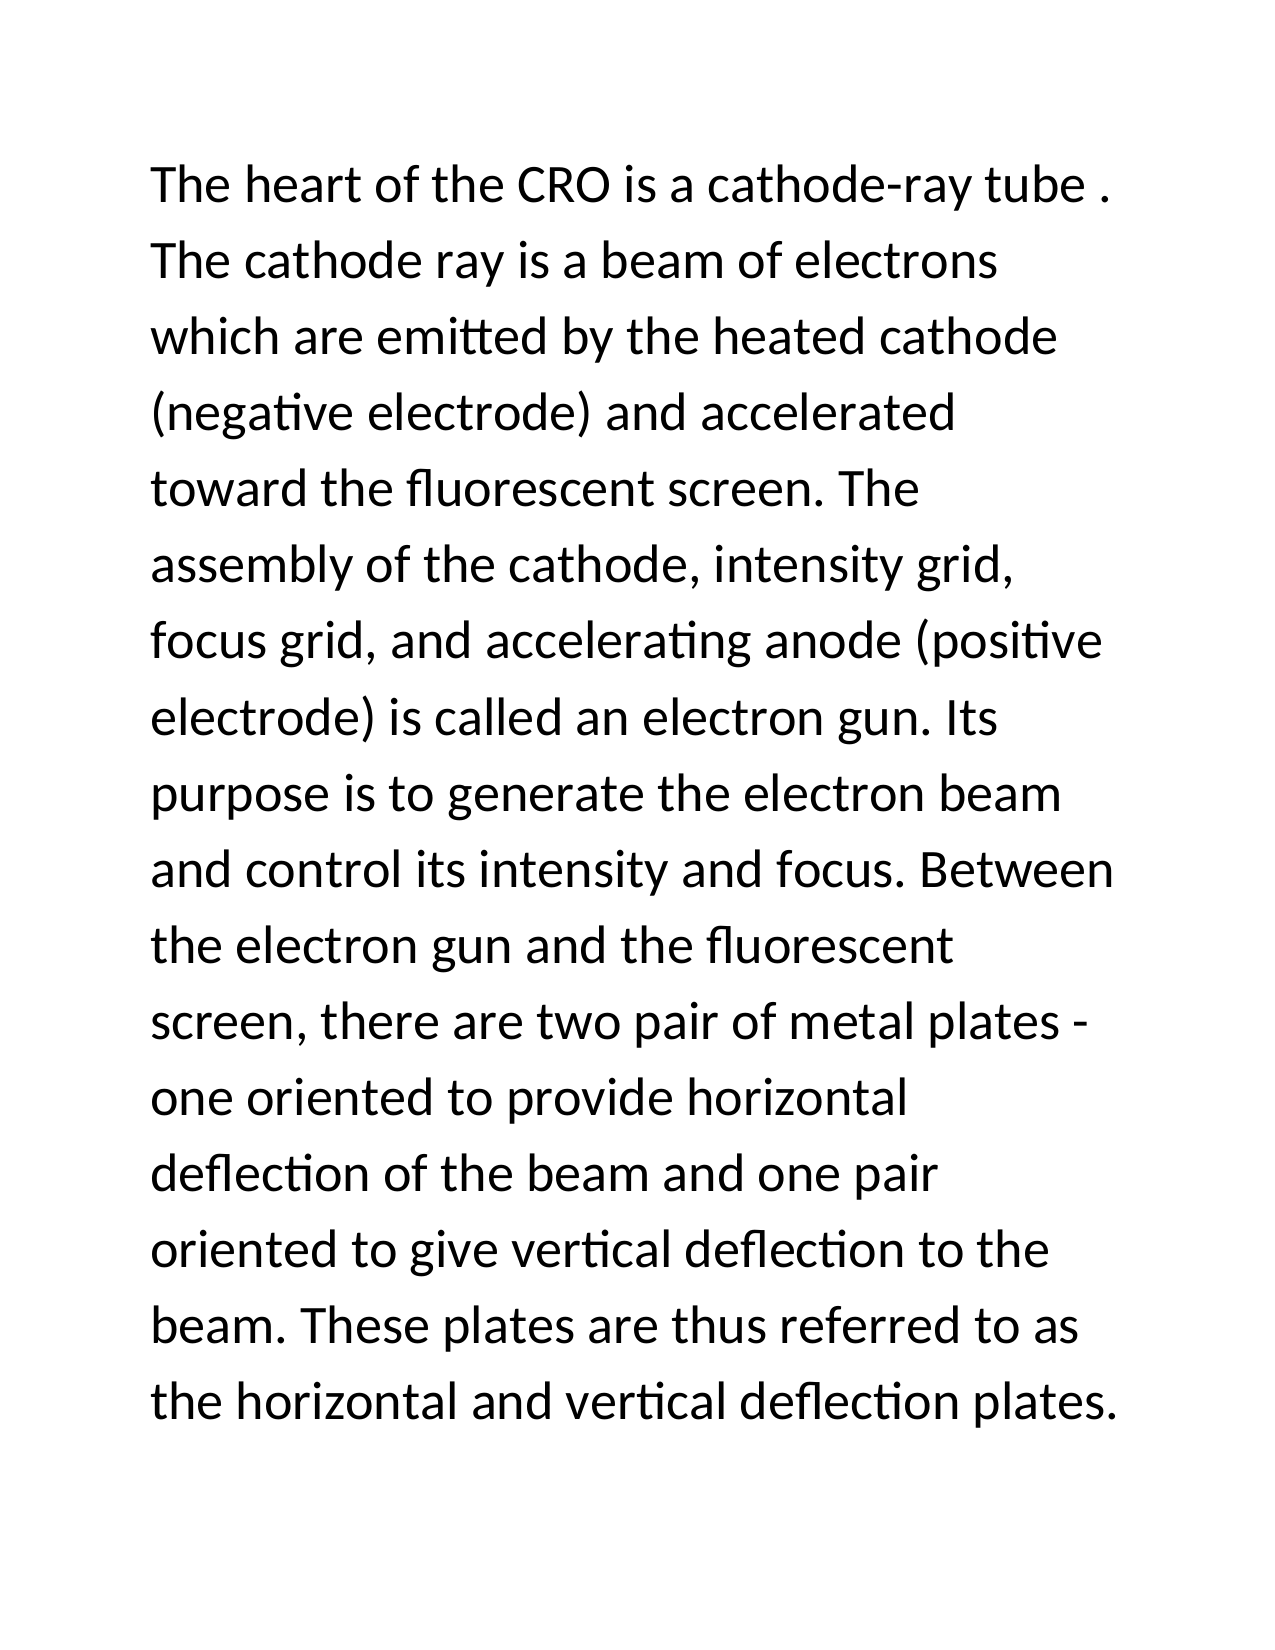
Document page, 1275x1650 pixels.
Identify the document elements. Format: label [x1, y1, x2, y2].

text [150, 150, 1125, 1433]
